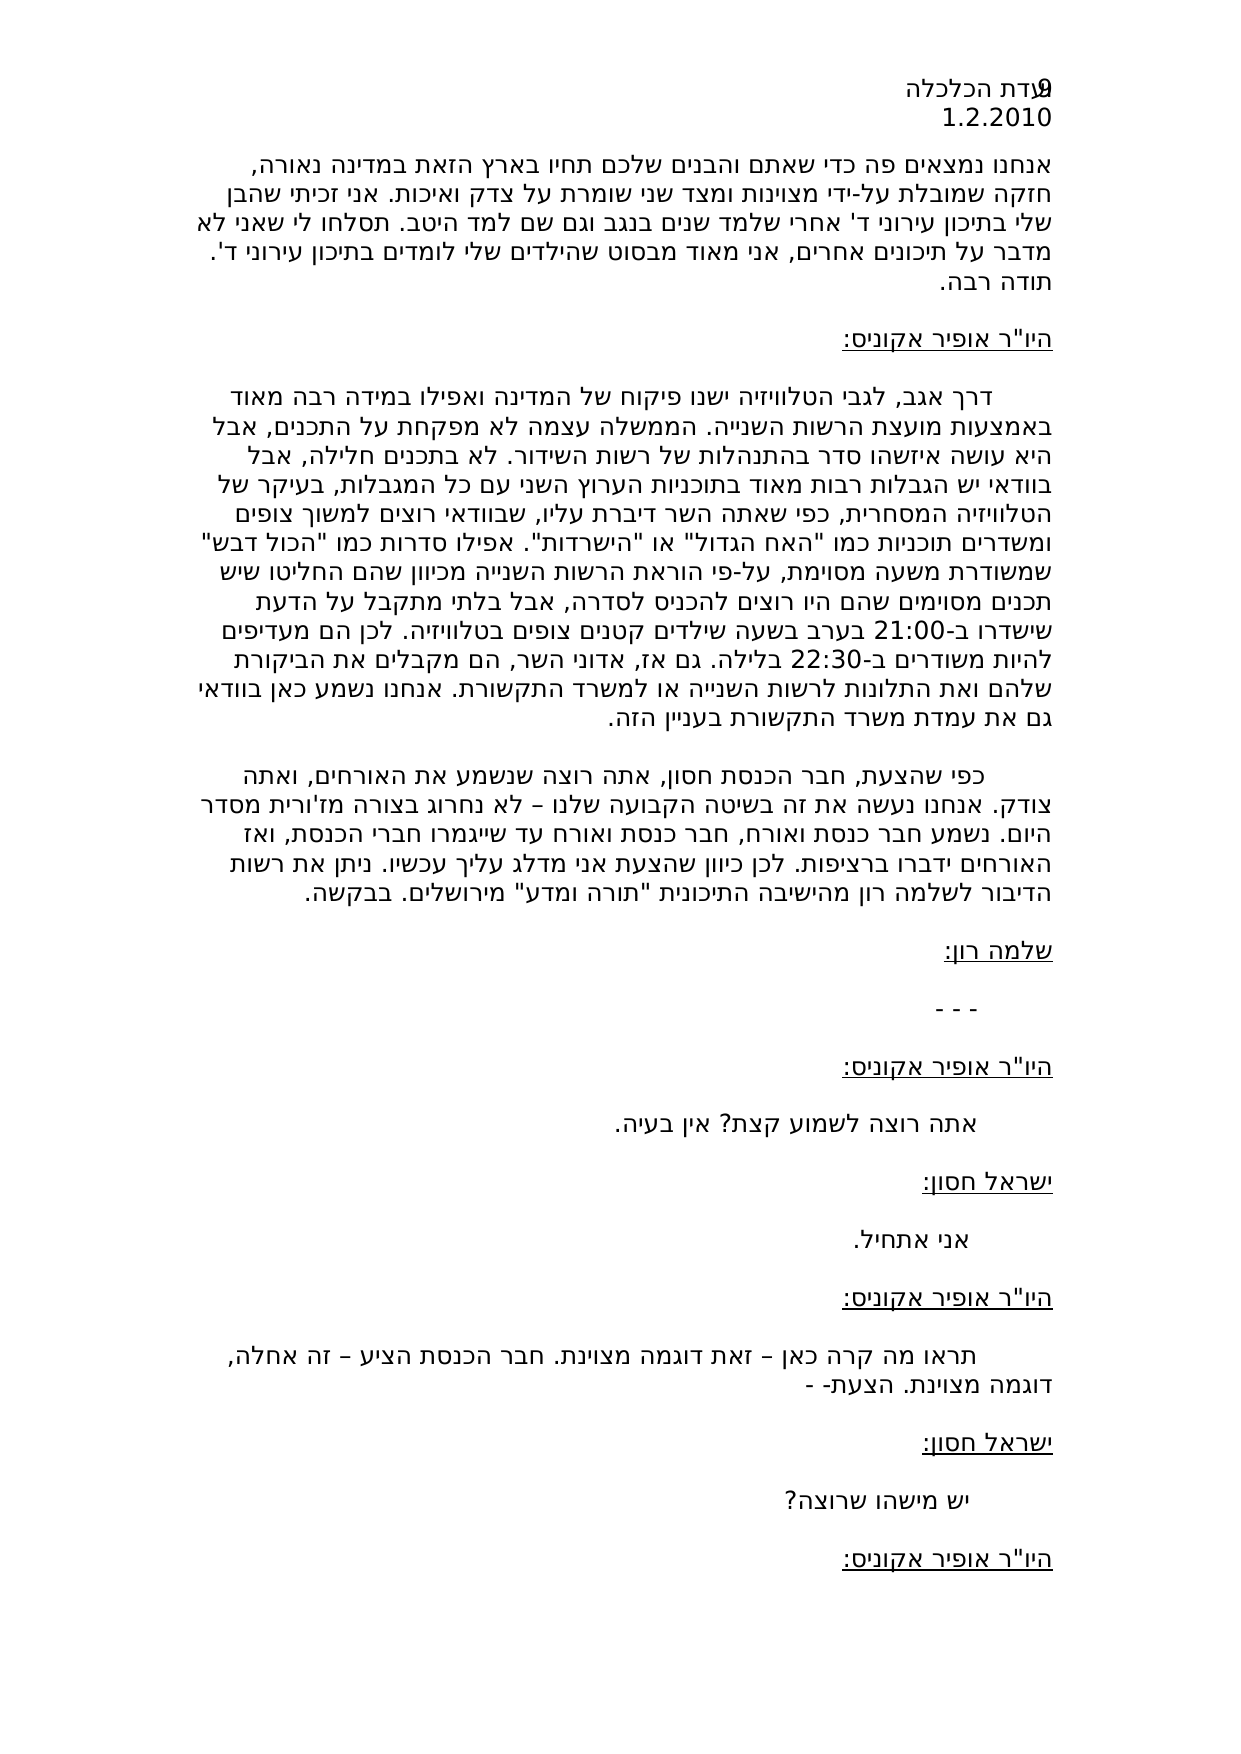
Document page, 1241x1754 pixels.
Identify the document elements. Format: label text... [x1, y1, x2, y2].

text היו"ר אופיר אקוניס: [187, 1052, 1053, 1081]
text היו"ר אופיר אקוניס: [187, 324, 1053, 354]
text - - - [187, 994, 1053, 1023]
text אתה רוצה לשמוע קצת? אין בעיה. [187, 1109, 1053, 1139]
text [187, 150, 1053, 296]
subtitle ישראל חסון: [187, 1428, 1053, 1457]
text היו"ר אופיר אקוניס: [187, 1283, 1053, 1312]
text כפי שהצעת, חבר הכנסת חסון, אתה רוצה שנשמע את האורחים, ואתה צודק. אנחנו נעשה את זה בשיטה הקבועה שלנו – לא נחרוג בצורה מז'ורית מסדר היום. נשמע חבר כנסת ואורח, חבר כנסת ואורח עד שייגמרו חברי הכנסת, ואז האורחים ידברו ברציפות. לכן כיוון שהצעת אני מדלג עליך עכשיו. ניתן את רשות הדיבור לשלמה רון מהישיבה התיכונית "תורה ומדע" מירושלים. בבקשה. [187, 761, 1053, 907]
text היו"ר אופיר אקוניס: [187, 1544, 1053, 1573]
text אני אתחיל. [187, 1225, 1053, 1254]
text יש מישהו שרוצה? [187, 1486, 1053, 1515]
text תראו מה קרה כאן – זאת דוגמה מצוינת. חבר הכנסת הציע – זה אחלה, דוגמה מצוינת. הצעת- - [187, 1341, 1053, 1399]
text שלמה רון: [187, 936, 1053, 965]
text דרך אגב, לגבי הטלוויזיה ישנו פיקוח של המדינה ואפילו במידה רבה מאוד באמצעות מועצת הרשות השנייה. הממשלה עצמה לא מפקחת על התכנים, אבל היא עושה איזשהו סדר בהתנהלות של רשות השידור. לא בתכנים חלילה, אבל בוודאי יש הגבלות רבות מאוד בתוכניות הערוץ השני עם כל המגבלות, בעיקר של הטלוויזיה המסחרית, כפי שאתה השר דיברת עליו, שבוודאי רוצים למשוך צופים ומשדרים תוכניות כמו "האח הגדול" או "הישרדות". אפילו סדרות כמו "הכול דבש" שמשודרת משעה מסוימת, על-פי הוראת הרשות השנייה מכיוון שהם החליטו שיש תכנים מסוימים שהם היו רוצים להכניס לסדרה, אבל בלתי מתקבל על הדעת שישדרו ב-21:00 בערב בשעה שילדים קטנים צופים בטלוויזיה. לכן הם מעדיפים להיות משודרים ב-22:30 בלילה. גם אז, אדוני השר, הם מקבלים את הביקורת שלהם ואת התלונות לרשות השנייה או למשרד התקשורת. אנחנו נשמע כאן בוודאי גם את עמדת משרד התקשורת בעניין הזה. [187, 382, 1053, 732]
subtitle ישראל חסון: [187, 1167, 1053, 1197]
